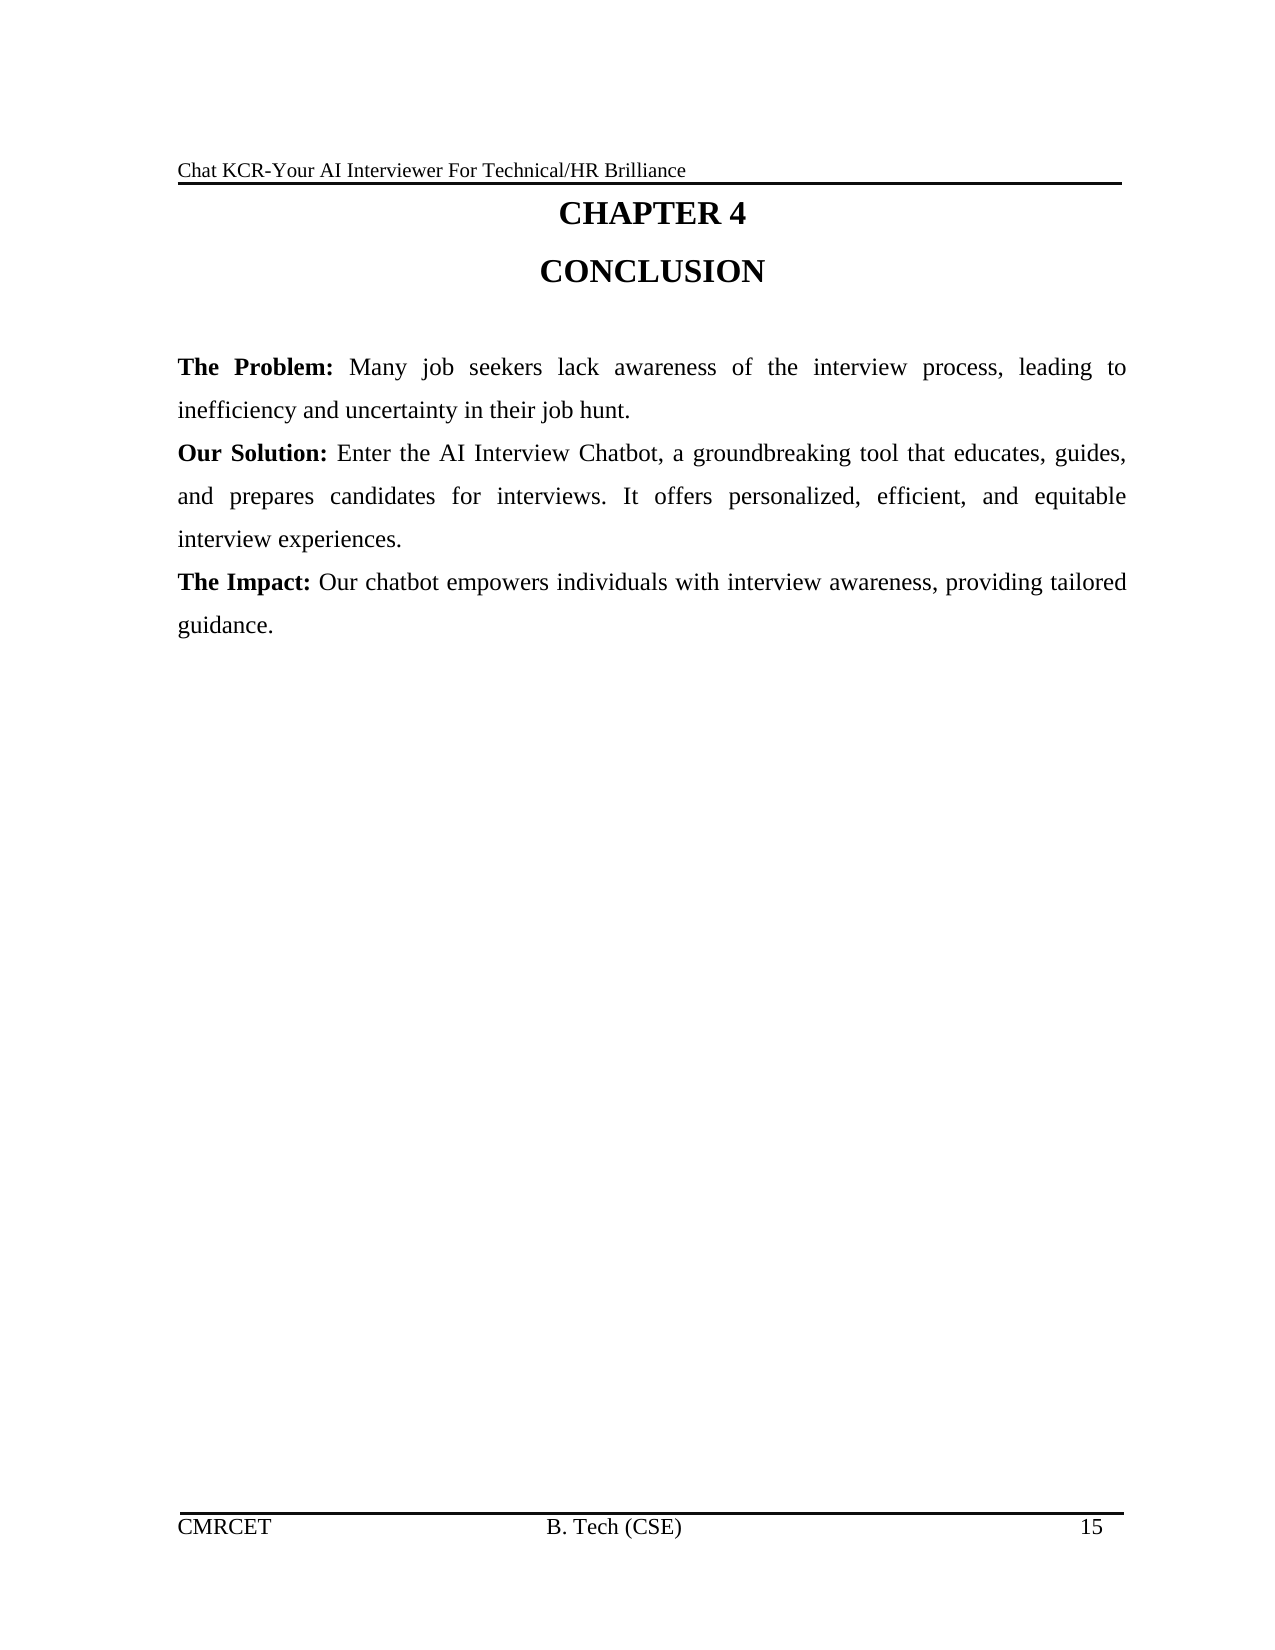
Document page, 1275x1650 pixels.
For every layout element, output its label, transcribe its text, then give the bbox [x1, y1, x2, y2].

text The Impact: Our chatbot empowers individuals with interview awareness, providing tailored guidance. [177, 567, 1127, 639]
text CMRCET B. Tech (CSE) 15 [177, 1513, 1127, 1539]
text The Problem: Many job seekers lack awareness of the interview process, leading to inefficiency and uncertainty in their job hunt. [177, 352, 1127, 424]
text CONCLUSION [177, 251, 1127, 289]
text CHAPTER 4 [177, 194, 1127, 232]
text Our Solution: Enter the AI Interview Chatbot, a groundbreaking tool that educates, guides, and prepares candidates for interviews. It offers personalized, efficient, and equitable interview experiences. [177, 438, 1127, 553]
text Chat KCR-Your AI Interviewer For Technical/HR Brilliance [177, 158, 1127, 182]
